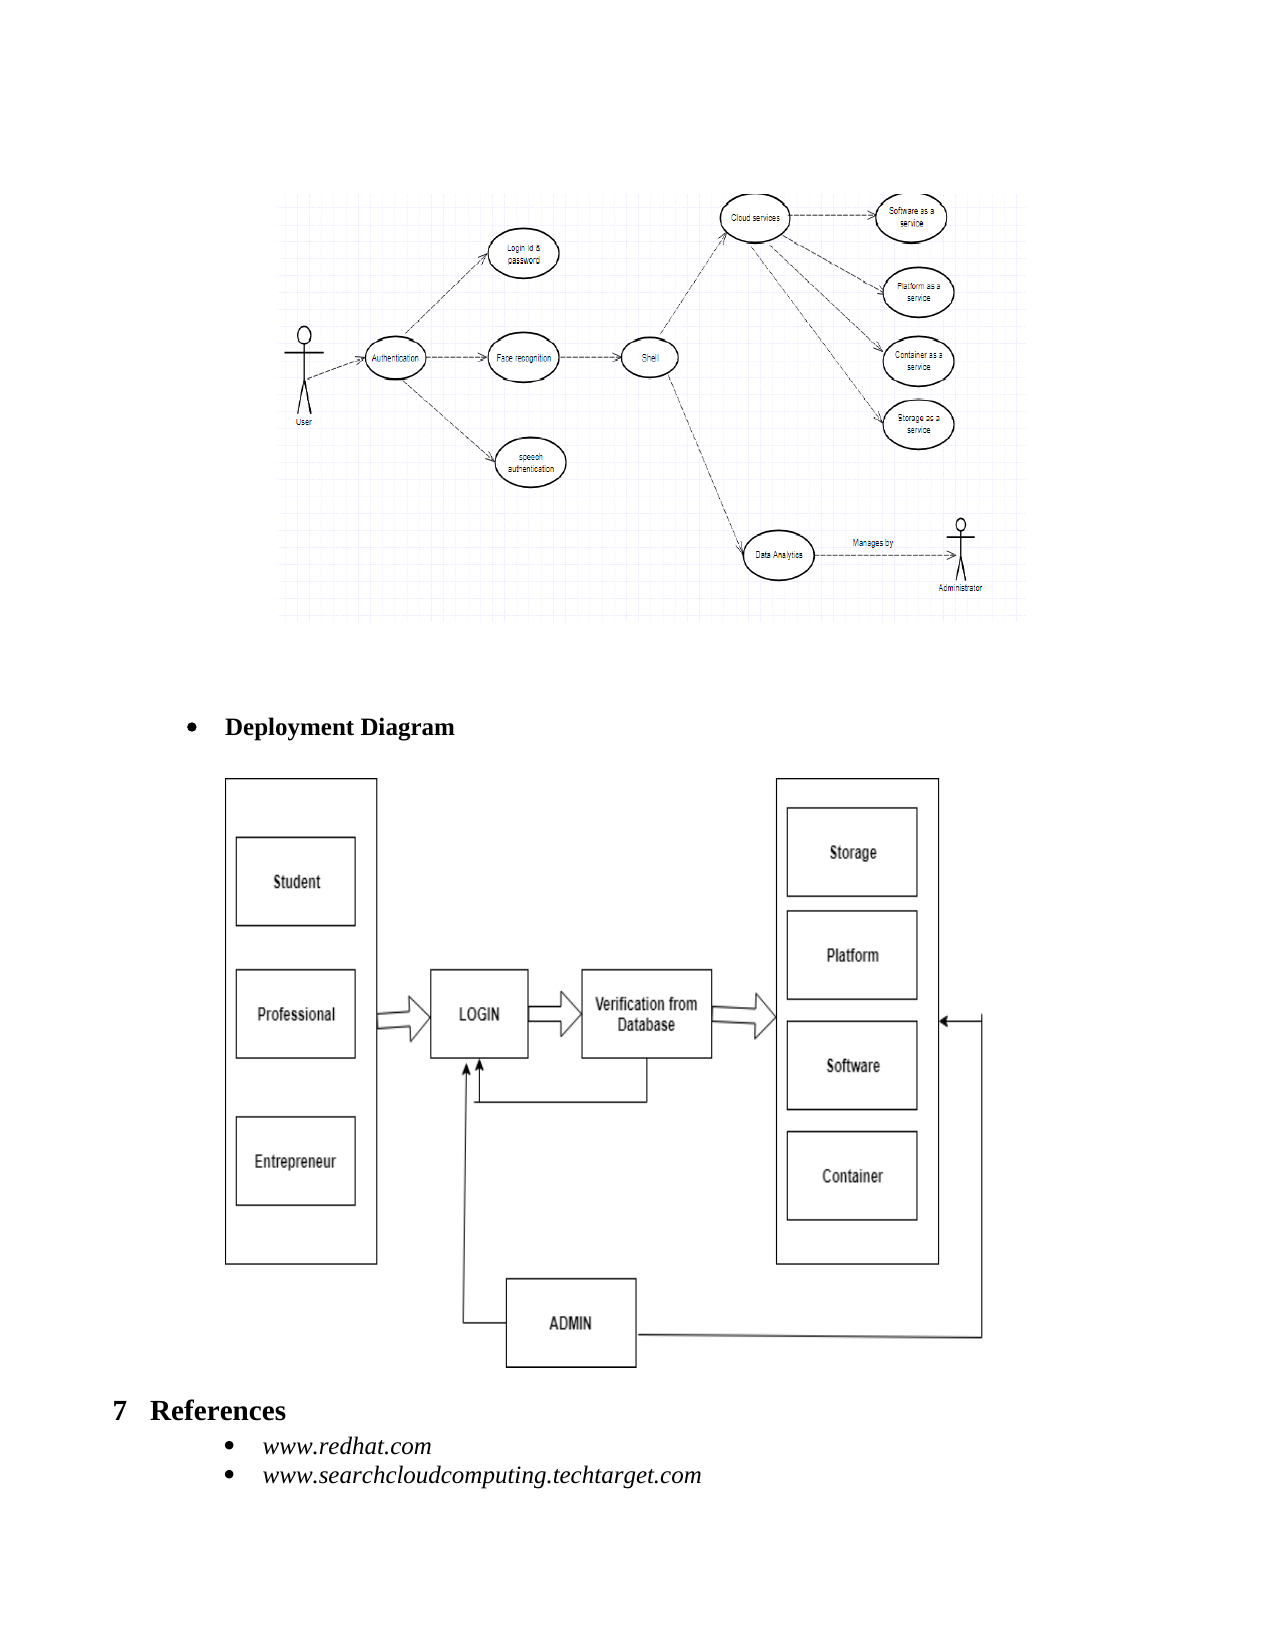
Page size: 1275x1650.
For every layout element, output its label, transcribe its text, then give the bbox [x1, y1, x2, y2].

list www.searchcloudcomputing.techtarget.com [225, 1460, 1125, 1489]
list Deployment Diagram [187, 712, 1125, 741]
list www.redhat.com [225, 1431, 1125, 1460]
picture [225, 150, 1200, 709]
subtitle References [112, 1393, 1125, 1426]
